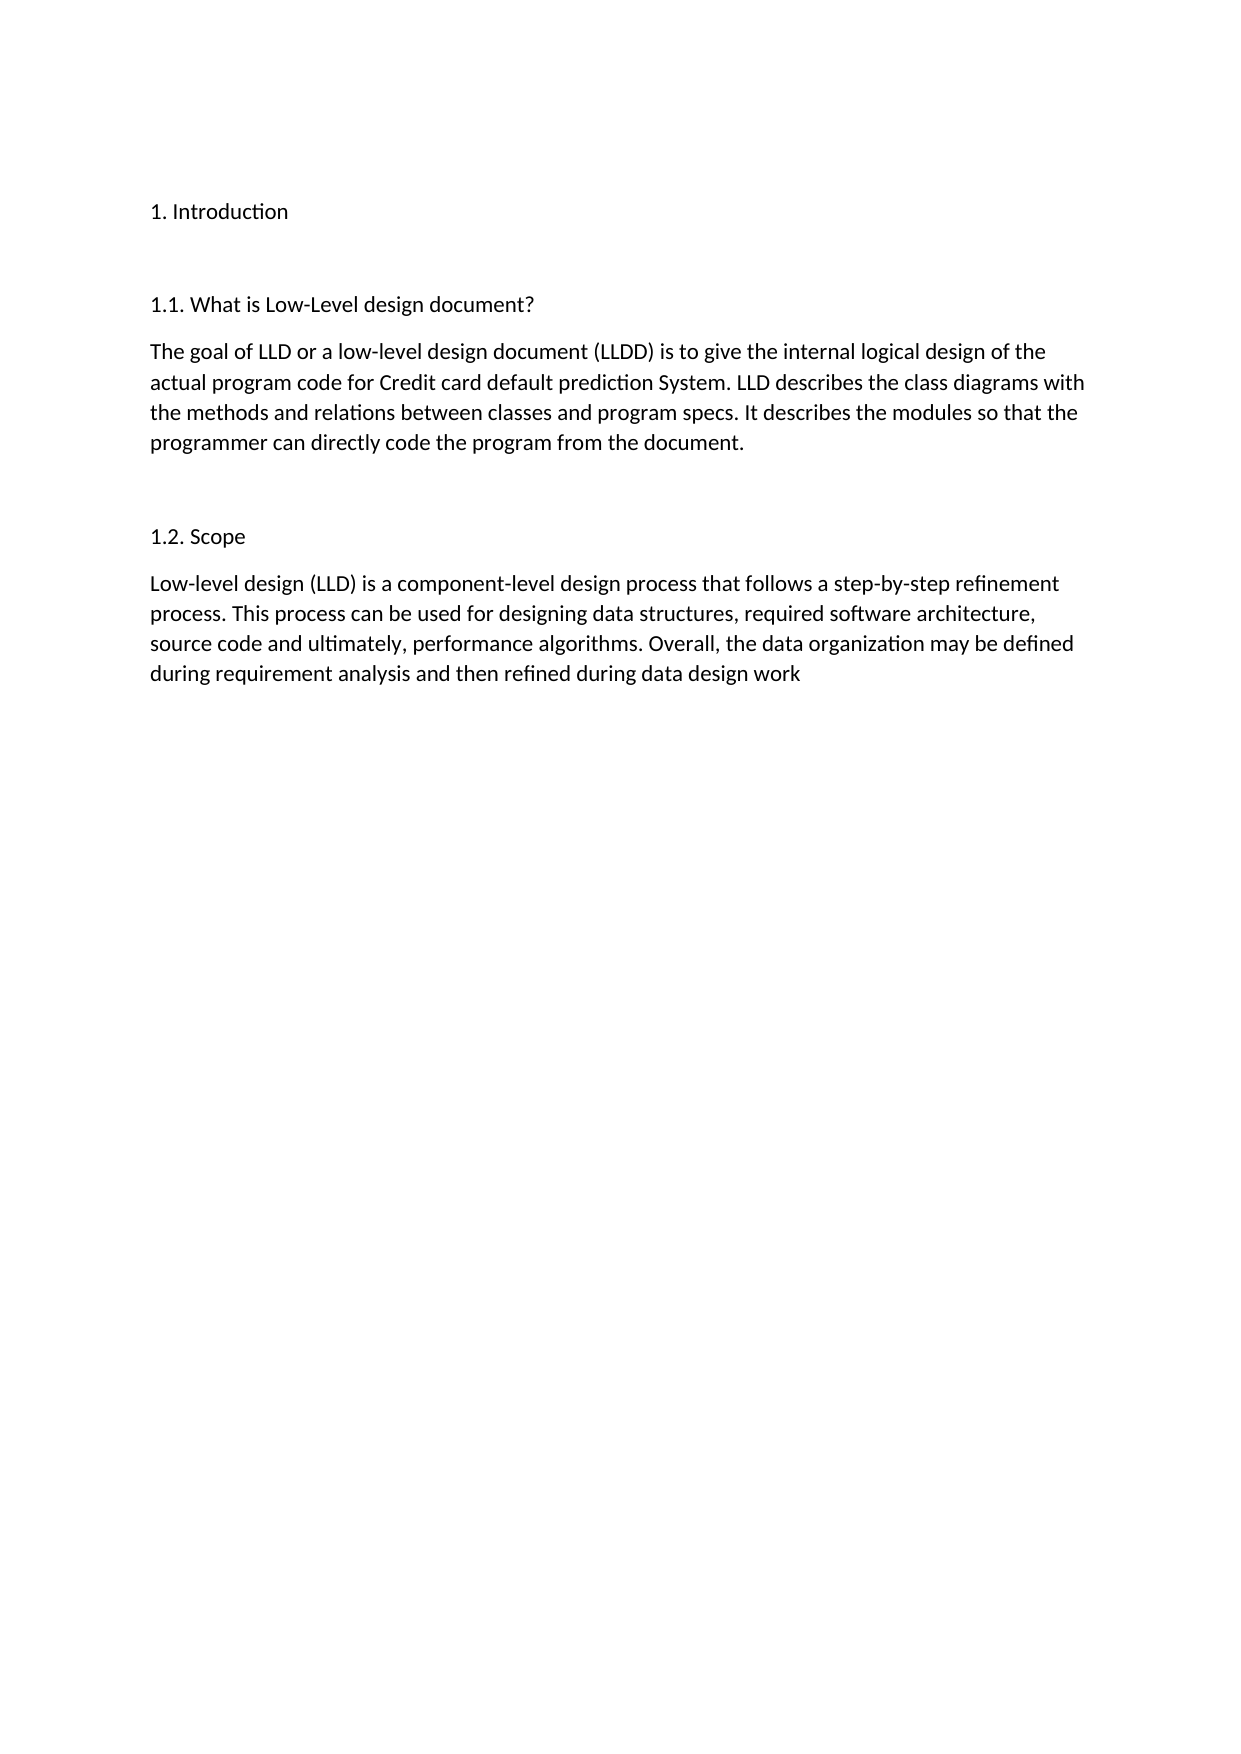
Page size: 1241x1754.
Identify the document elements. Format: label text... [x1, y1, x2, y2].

text 1.1. What is Low-Level design document? [150, 291, 1090, 319]
text 1.2. Scope [150, 522, 1090, 550]
text Low-level design (LLD) is a component-level design process that follows a step-by-step refinement process. This process can be used for designing data structures, required software architecture, source code and ultimately, performance algorithms. Overall, the data organization may be defined during requirement analysis and then refined during data design work [150, 569, 1090, 687]
text 1. Introduction [150, 197, 1090, 225]
text The goal of LLD or a low-level design document (LLDD) is to give the internal logical design of the actual program code for Credit card default prediction System. LLD describes the class diagrams with the methods and relations between classes and program specs. It describes the modules so that the programmer can directly code the program from the document. [150, 337, 1090, 456]
